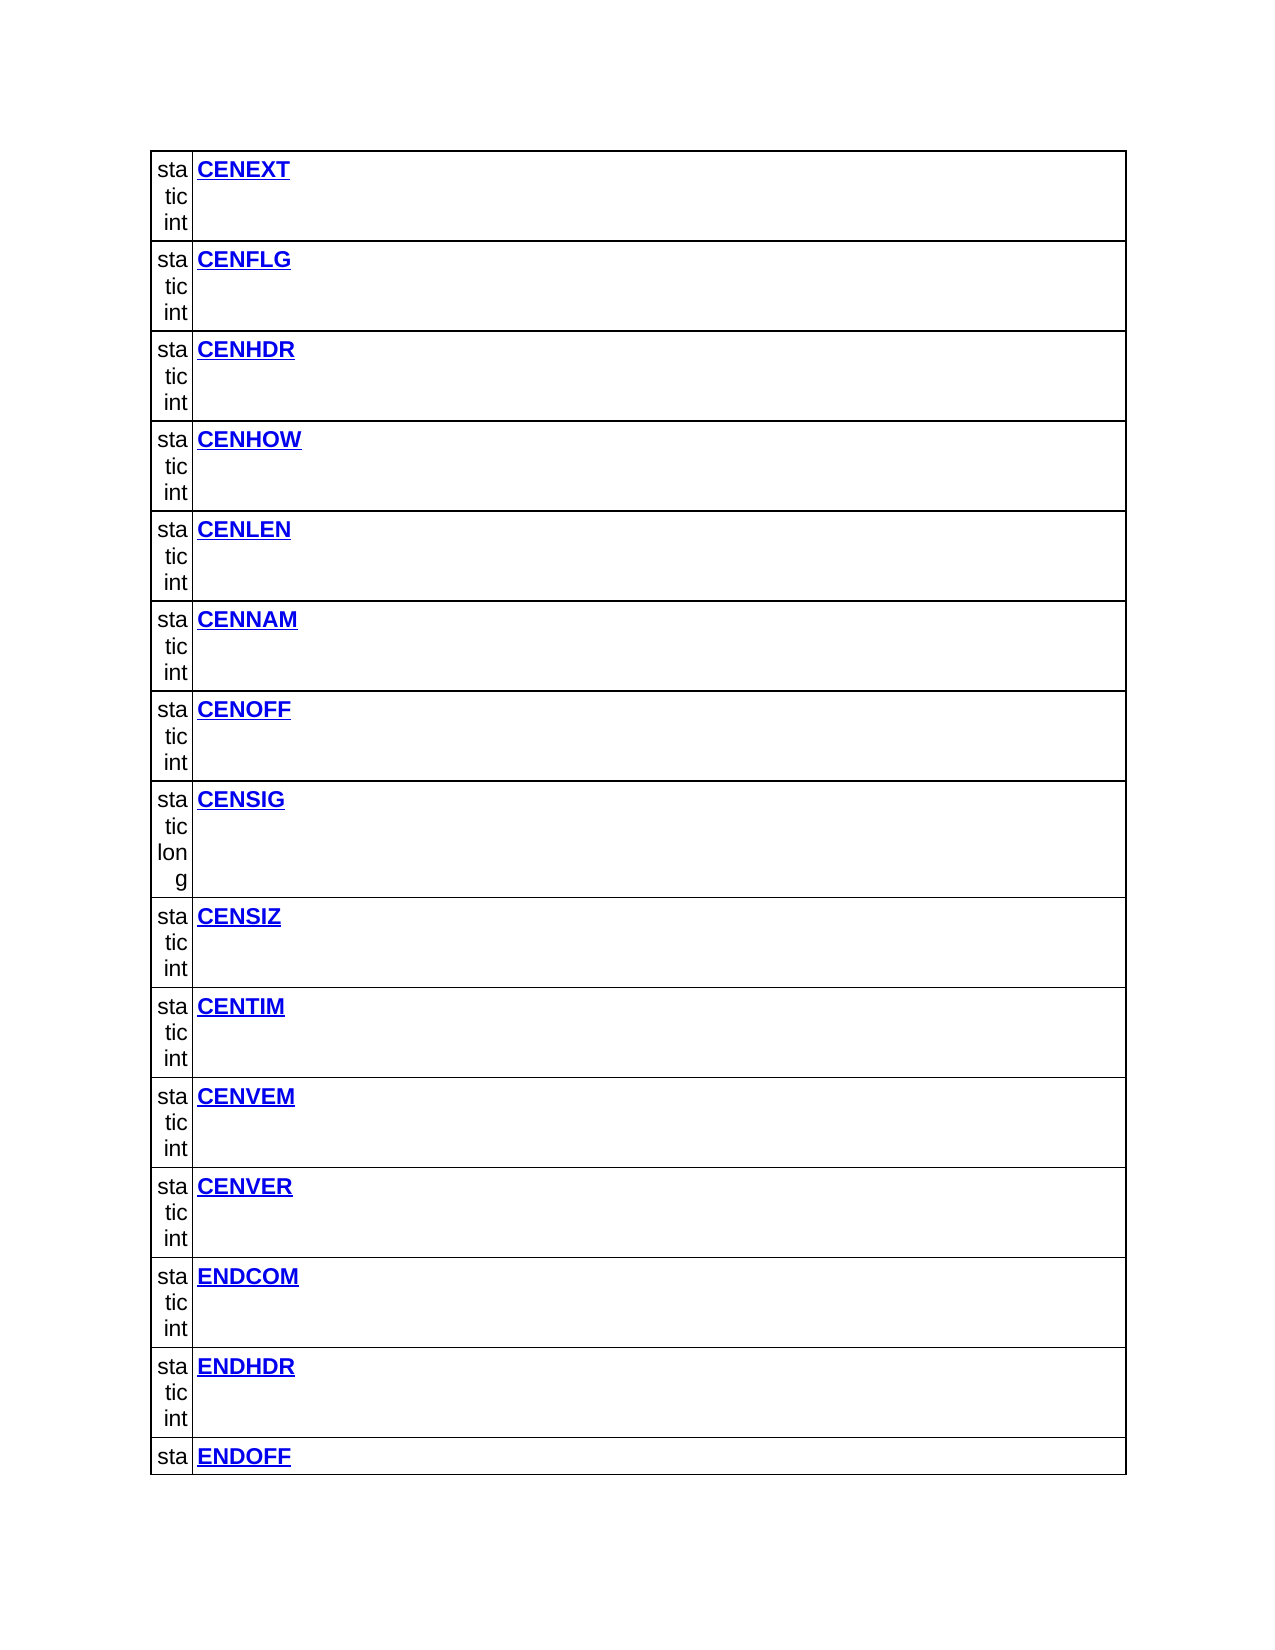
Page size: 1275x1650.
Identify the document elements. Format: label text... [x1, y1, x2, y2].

table_cell CENNAM [193, 602, 1125, 690]
table_cell static int [152, 1078, 192, 1166]
table_cell ENDHDR [193, 1348, 1125, 1436]
table_cell static int [152, 332, 192, 420]
table_cell CENHDR [193, 332, 1125, 420]
table_cell CENOFF [193, 692, 1125, 780]
table_cell CENHOW [193, 422, 1125, 510]
table_cell CENVER [193, 1168, 1125, 1256]
table_cell ENDCOM [193, 1258, 1125, 1346]
table_cell CENEXT [193, 152, 1125, 240]
table_cell CENSIG [193, 782, 1125, 896]
table_cell static int [152, 1348, 192, 1436]
table_cell static int [152, 152, 192, 240]
table_cell static long [152, 782, 192, 896]
table_cell CENVEM [193, 1078, 1125, 1166]
table_cell static int [152, 988, 192, 1076]
table_cell static int [152, 422, 192, 510]
table_cell static int [152, 1258, 192, 1346]
table_cell CENLEN [193, 512, 1125, 600]
table_cell CENSIZ [193, 898, 1125, 986]
table_cell static int [152, 1438, 192, 1474]
table_cell static int [152, 692, 192, 780]
table_cell static int [152, 898, 192, 986]
table_cell static int [152, 1168, 192, 1256]
table_cell static int [152, 242, 192, 330]
table_cell static int [152, 512, 192, 600]
table_cell ENDOFF [193, 1438, 1125, 1474]
table_cell CENTIM [193, 988, 1125, 1076]
table_cell CENFLG [193, 242, 1125, 330]
table_cell static int [152, 602, 192, 690]
